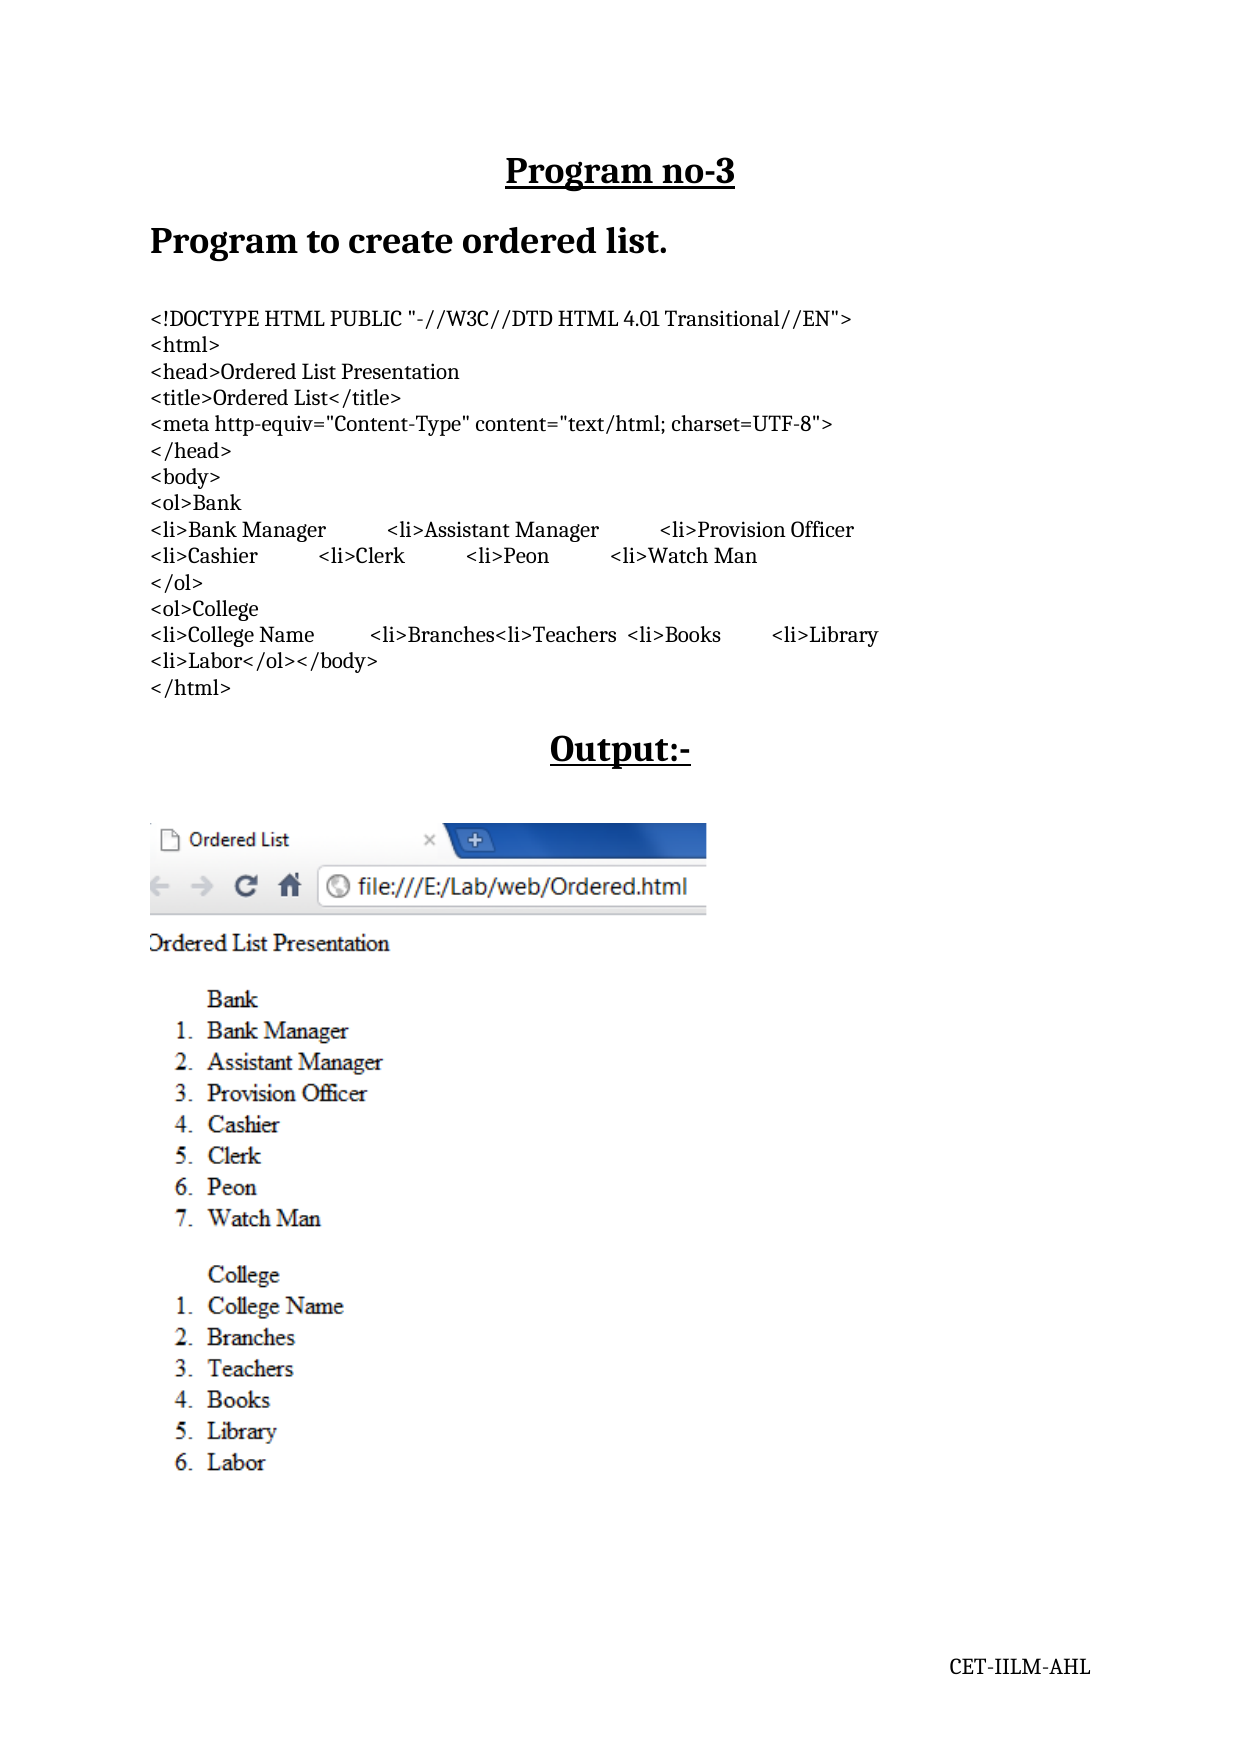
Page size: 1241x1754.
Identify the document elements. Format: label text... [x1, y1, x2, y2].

text <html> [150, 332, 1090, 358]
text <li>College Name <li>Branches<li>Teachers <li>Books <li>Library <li>Labor</ol></body> [150, 622, 1090, 675]
picture [150, 823, 707, 1580]
text <body> [150, 464, 1090, 490]
text </html> [150, 675, 1090, 701]
text </ol> [150, 569, 1090, 596]
text <meta http-equiv="Content-Type" content="text/html; charset=UTF-8"> [150, 411, 1090, 437]
text <li>Cashier <li>Clerk <li>Peon <li>Watch Man [150, 543, 1090, 569]
text <head>Ordered List Presentation [150, 358, 1090, 385]
text Program to create ordered list. [150, 219, 1090, 263]
text </head> [150, 437, 1090, 464]
text <ol>Bank [150, 490, 1090, 517]
text <li>Bank Manager <li>Assistant Manager <li>Provision Officer [150, 517, 1090, 543]
text <title>Ordered List</title> [150, 385, 1090, 411]
text Program no-3 [150, 150, 1090, 193]
text <ol>College [150, 596, 1090, 622]
text Output:- [150, 727, 1090, 771]
text <!DOCTYPE HTML PUBLIC "-//W3C//DTD HTML 4.01 Transitional//EN"> [150, 306, 1090, 332]
